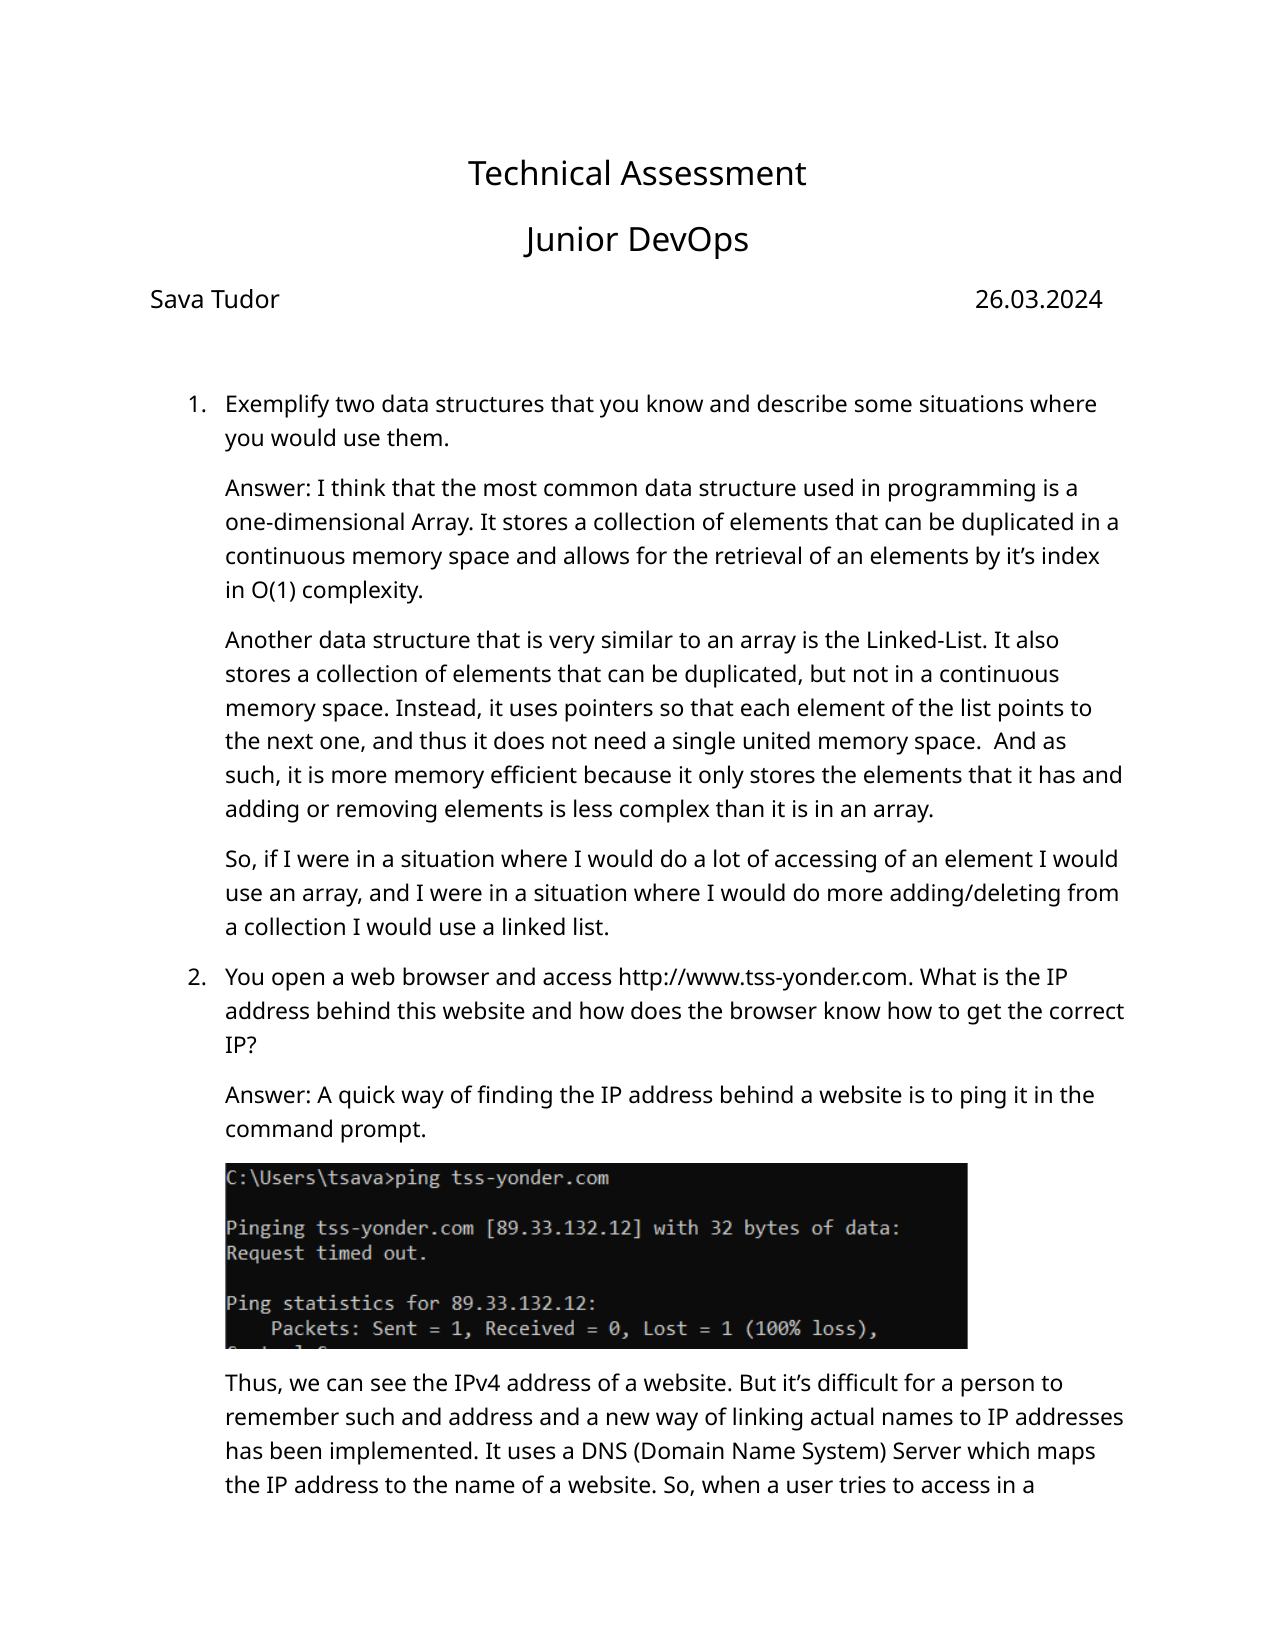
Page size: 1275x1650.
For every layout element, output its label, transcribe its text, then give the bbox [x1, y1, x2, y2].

picture [225, 1163, 968, 1349]
text So, if I were in a situation where I would do a lot of accessing of an element I would use an array, and I were in a situation where I would do more adding/deleting from a collection I would use a linked list. [225, 843, 1125, 942]
text Answer: I think that the most common data structure used in programming is a one-dimensional Array. It stores a collection of elements that can be duplicated in a continuous memory space and allows for the retrieval of an elements by it’s index in O(1) complexity. [225, 472, 1125, 605]
text Sava Tudor 26.03.2024 [150, 281, 1125, 315]
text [225, 1367, 1125, 1500]
text Another data structure that is very similar to an array is the Linked-List. It also stores a collection of elements that can be duplicated, but not in a continuous memory space. Instead, it uses pointers so that each element of the list points to the next one, and thus it does not need a single united memory space. And as such, it is more memory efficient because it only stores the elements that it has and adding or removing elements is less complex than it is in an array. [225, 624, 1125, 824]
list Exemplify two data structures that you know and describe some situations where you would use them. [187, 388, 1125, 453]
text Junior DevOps [150, 216, 1125, 261]
list You open a web browser and access http://www.tss-yonder.com. What is the IP address behind this website and how does the browser know how to get the correct IP? [187, 961, 1125, 1060]
text Technical Assessment [150, 150, 1125, 195]
text Answer: A quick way of finding the IP address behind a website is to ping it in the command prompt. [225, 1079, 1125, 1144]
